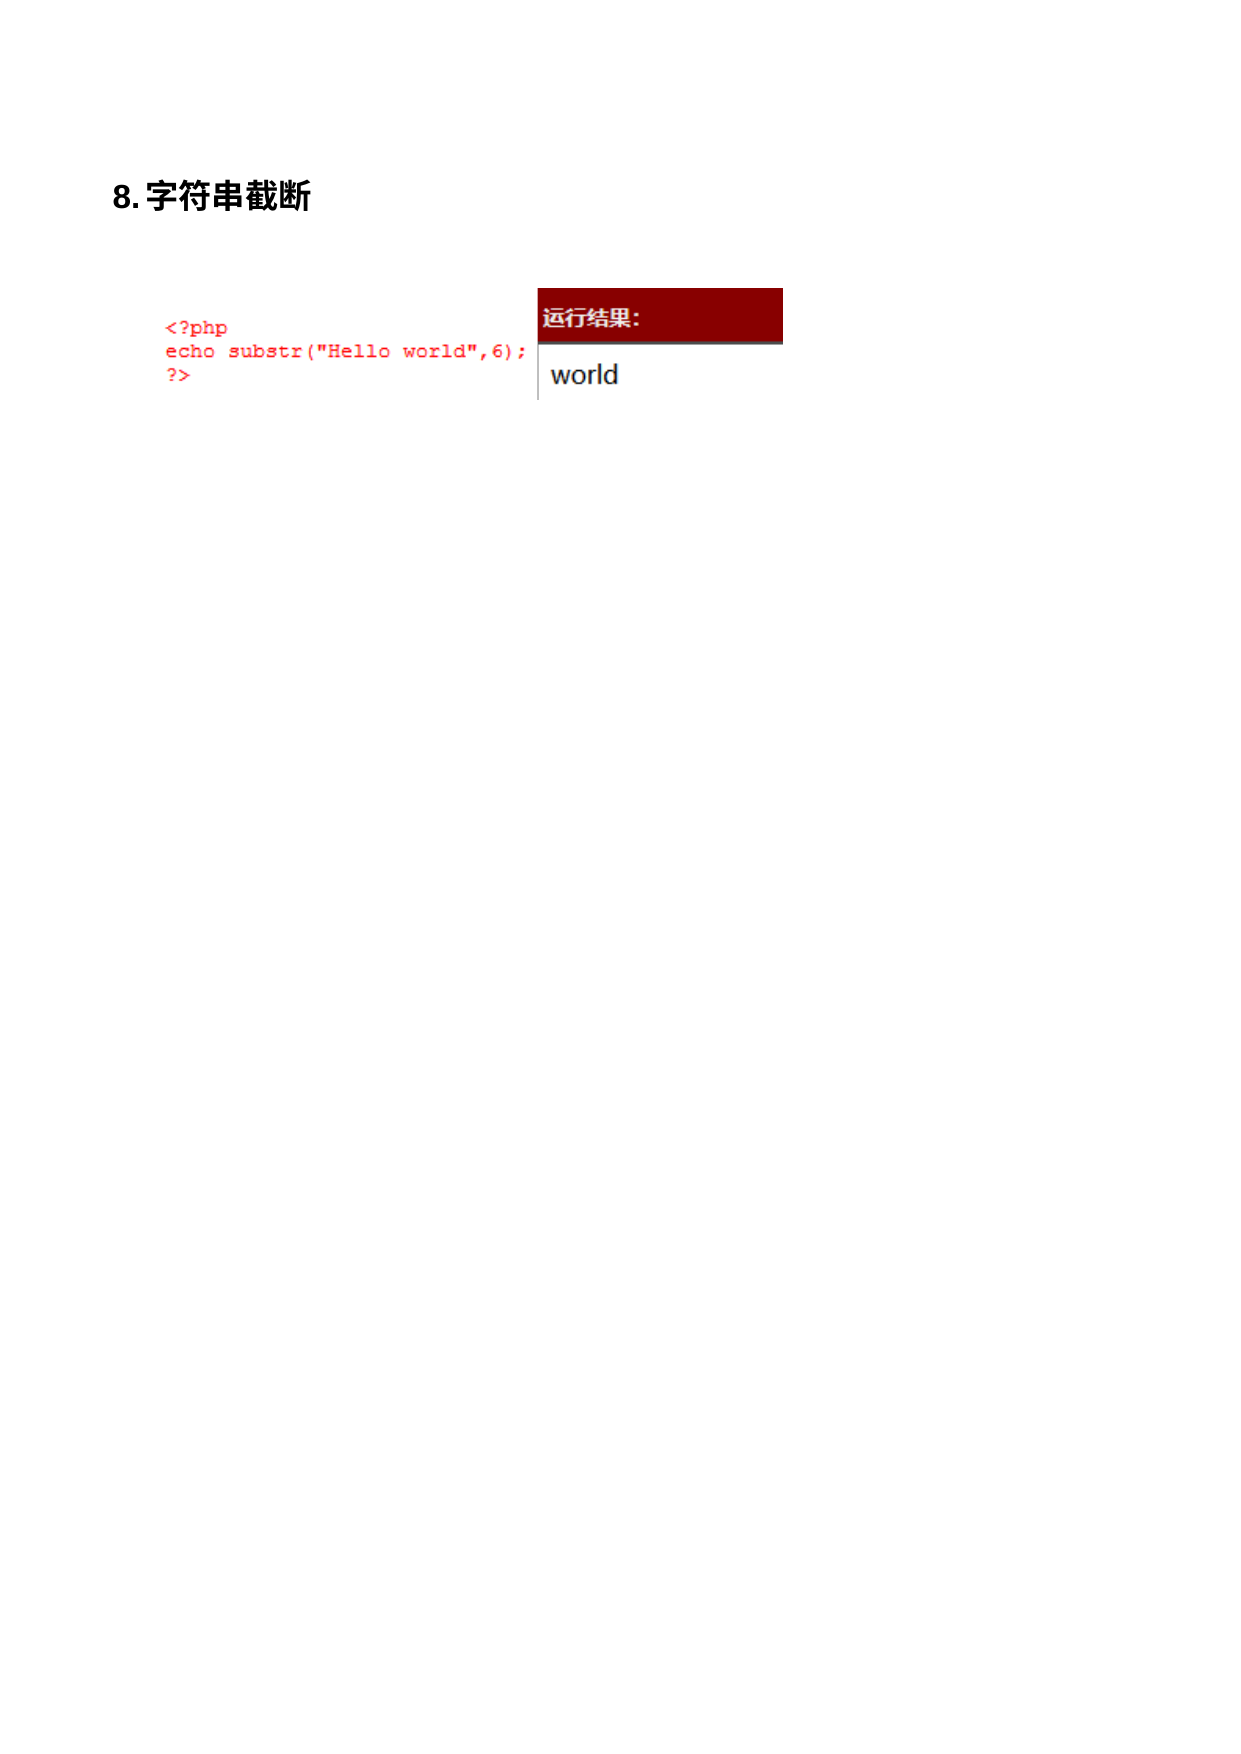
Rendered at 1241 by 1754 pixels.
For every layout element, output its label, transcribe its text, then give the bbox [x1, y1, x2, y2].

subtitle 字符串截断 [112, 162, 1128, 227]
picture [156, 288, 783, 400]
